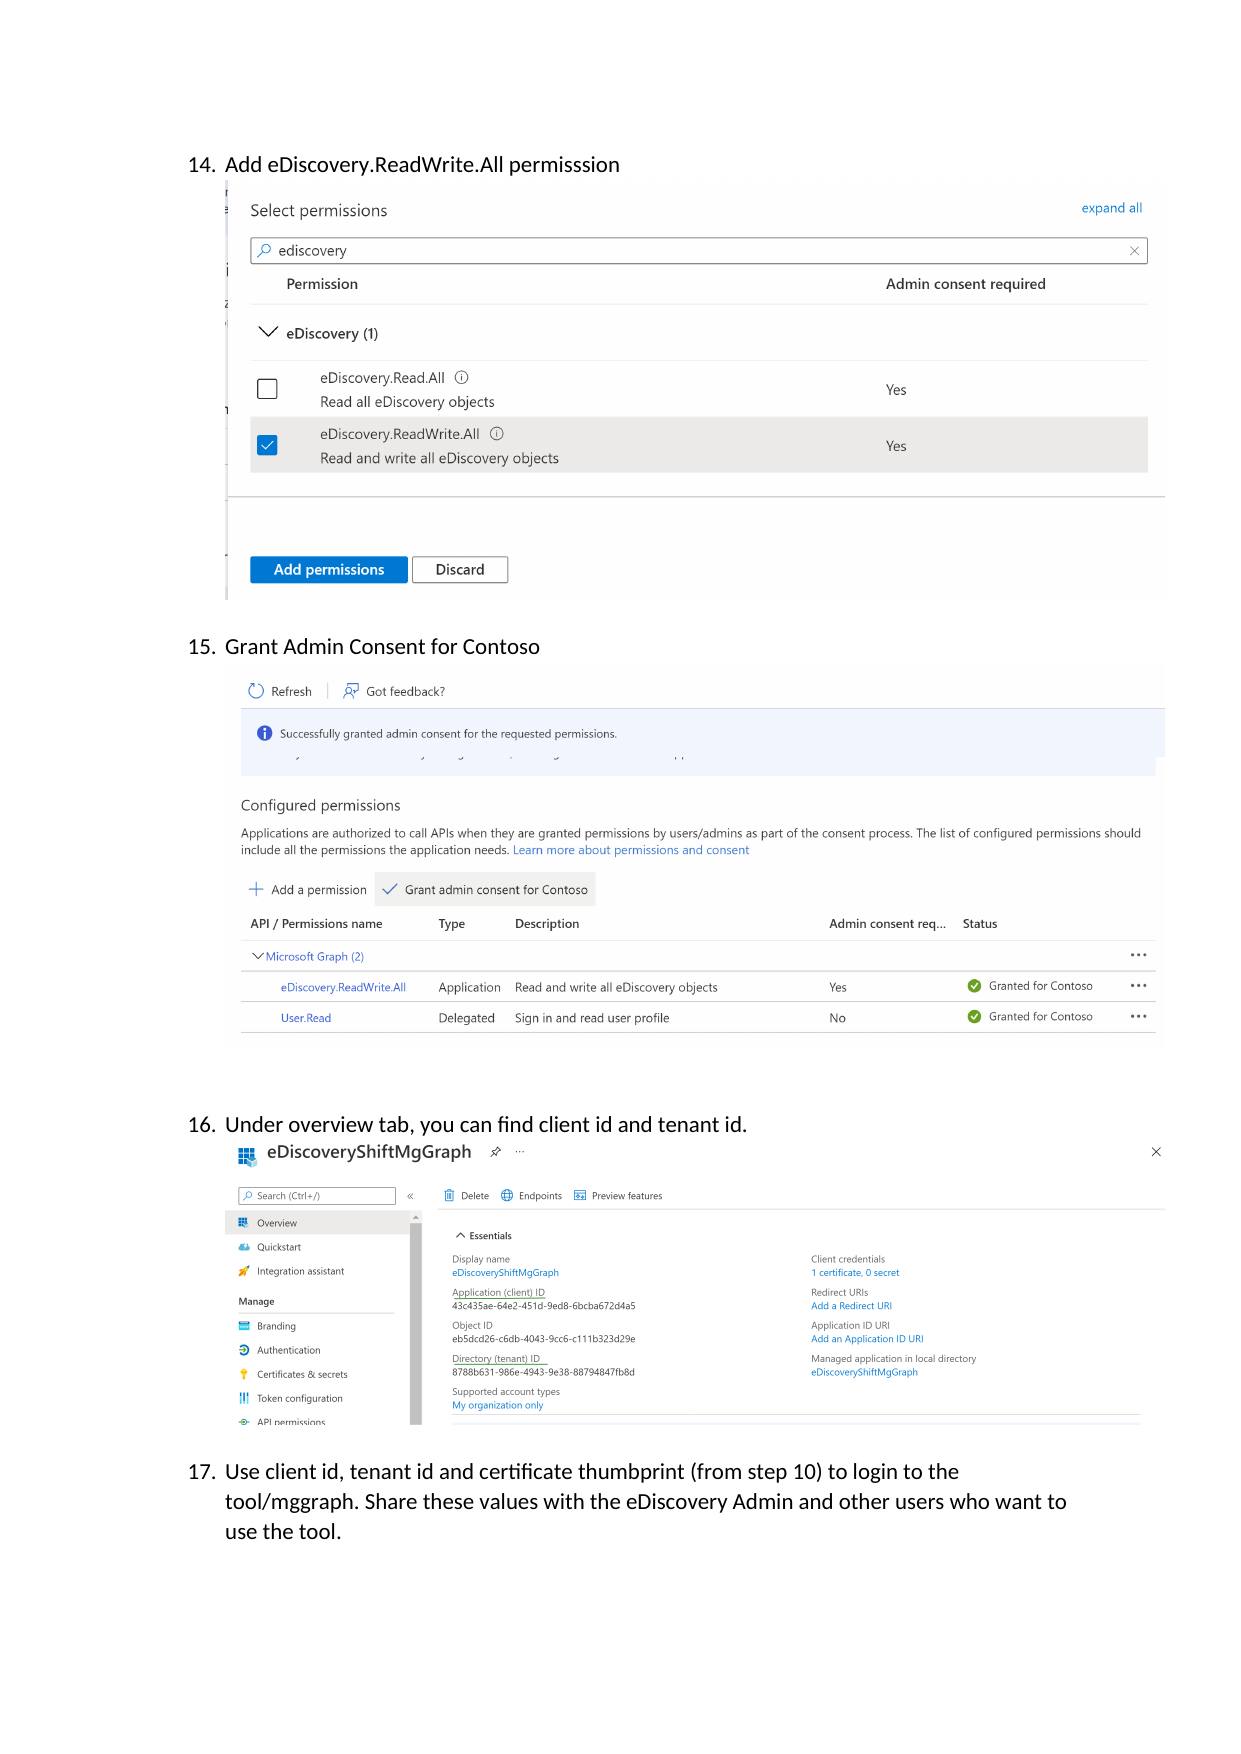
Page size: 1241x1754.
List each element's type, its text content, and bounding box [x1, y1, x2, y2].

list Use client id, tenant id and certificate thumbprint (from step 10) to login to the tool/mggraph. Share these values with the eDiscovery Admin and other users who want to use the tool. [187, 1457, 1090, 1545]
picture [225, 662, 1166, 1048]
picture [225, 1140, 1166, 1425]
picture [225, 180, 1166, 600]
